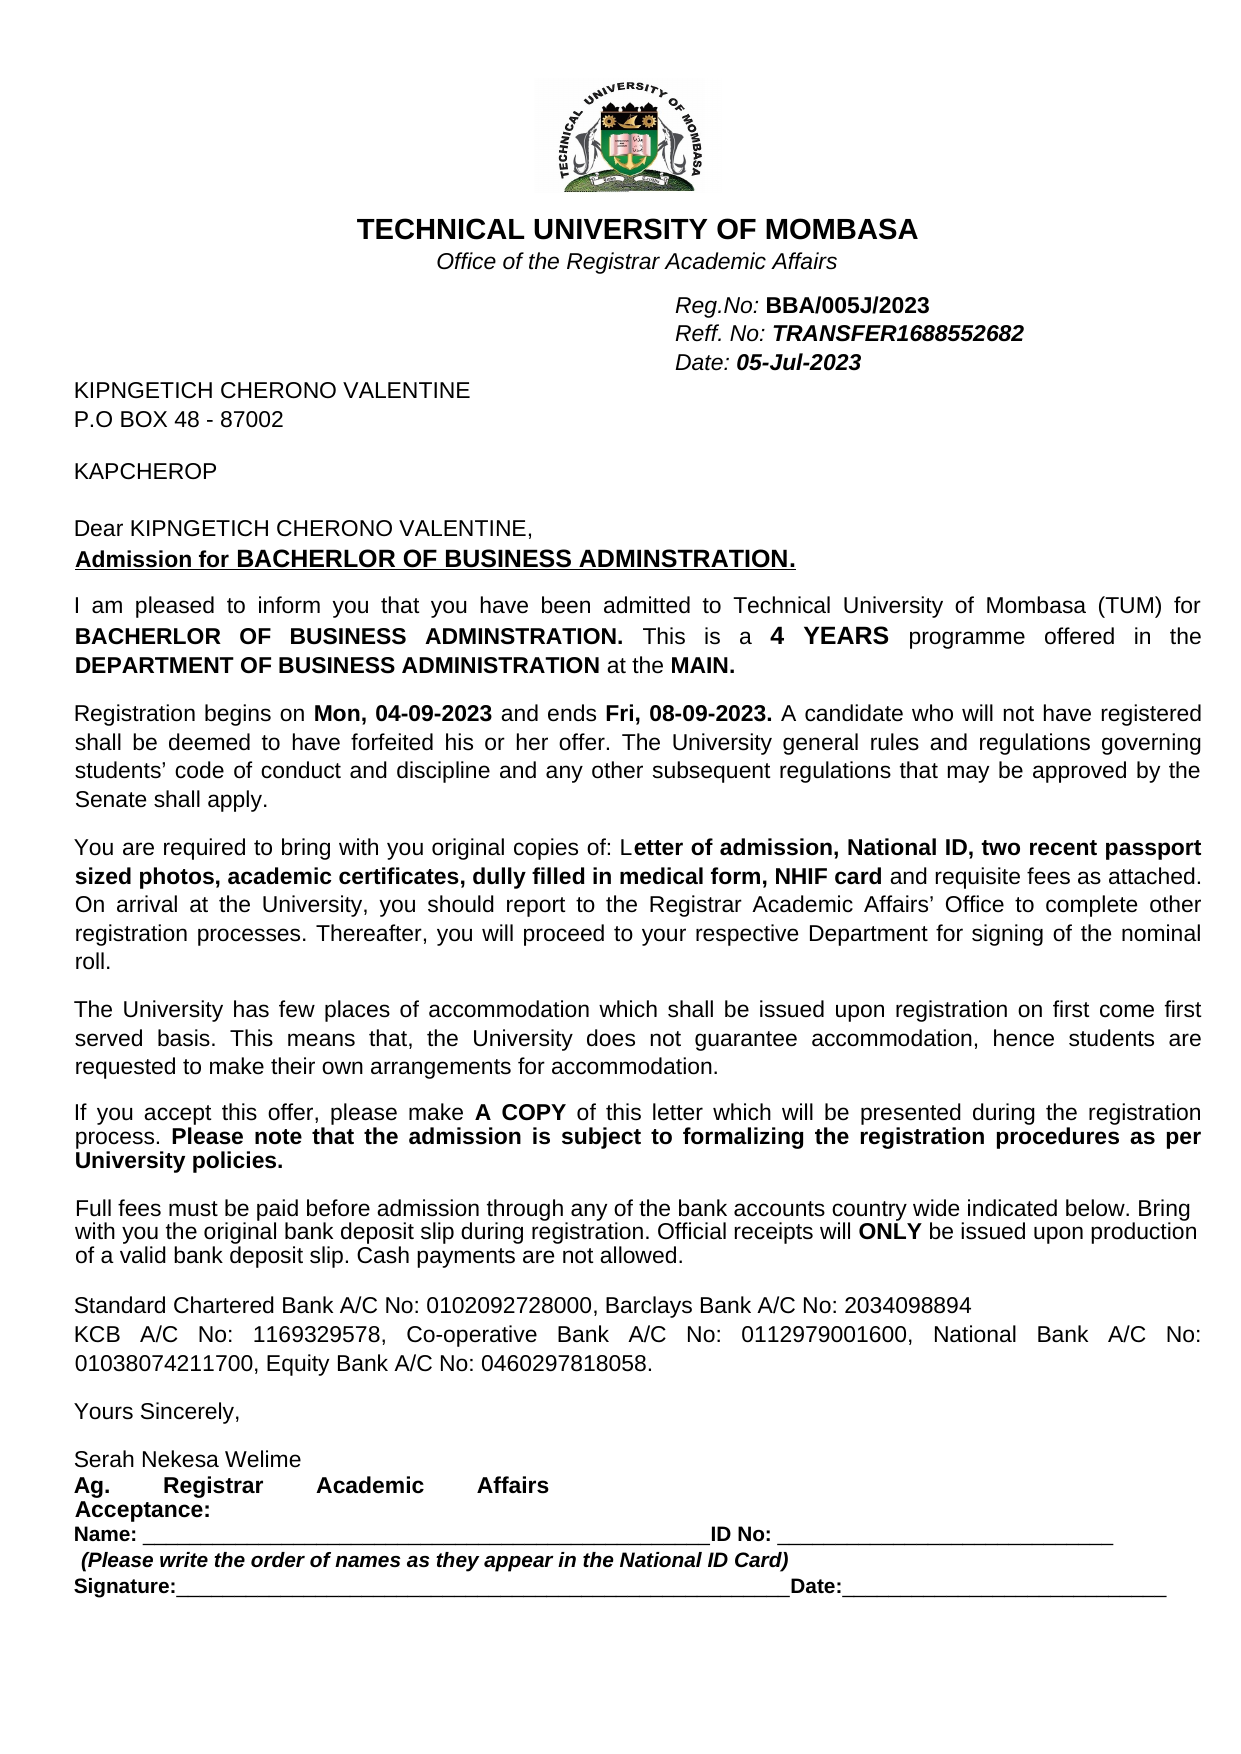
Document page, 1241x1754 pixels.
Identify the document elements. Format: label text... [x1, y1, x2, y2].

text KCB A/C No: 1169329578, Co-operative Bank A/C No: 0112979001600, National Bank A/C No: 01038074211700, Equity Bank A/C No: 0460297818058. [73, 1321, 1202, 1376]
text Office of the Registrar Academic Affairs [75, 248, 1201, 274]
text You are required to bring with you original copies of: Letter of admission, National ID, two recent passport sized photos, academic certificates, dully filled in medical form, NHIF card and requisite fees as attached. On arrival at the University, you should report to the Registrar Academic Affairs’ Office to complete other registration processes. Thereafter, you will proceed to your respective Department for signing of the nominal roll. [73, 834, 1202, 974]
text KAPCHEROP [73, 458, 341, 485]
text The University has few places of accommodation which shall be issued upon registration on first come first served basis. This means that, the University does not guarantee accommodation, hence students are requested to make their own arrangements for accommodation. [73, 996, 1202, 1080]
text Reg.No: BBA/005J/2023 [675, 292, 1208, 318]
text KIPNGETICH CHERONO VALENTINE [73, 377, 1202, 403]
text Name: _________________________________________________ID No: _____________________________ [73, 1522, 1208, 1546]
text Yours Sincerely, [73, 1398, 1202, 1424]
text Date: 05-Jul-2023 [629, 348, 1208, 375]
text If you accept this offer, please make A COPY of this letter which will be presented during the registration process. Please note that the admission is subject to formalizing the registration procedures as per University policies. [73, 1102, 1202, 1173]
text Full fees must be paid before admission through any of the bank accounts country wide indicated below. Bring with you the original bank deposit slip during registration. Official receipts will ONLY be issued upon production of a valid bank deposit slip. Cash payments are not allowed. [75, 1197, 1208, 1268]
text Admission for BACHERLOR OF BUSINESS ADMINSTRATION. [75, 544, 1208, 573]
text I am pleased to inform you that you have been admitted to Technical University of Mombasa (TUM) for BACHERLOR OF BUSINESS ADMINSTRATION. This is a 4 YEARS programme offered in the DEPARTMENT OF BUSINESS ADMINISTRATION at the MAIN. [73, 592, 1202, 678]
text Dear KIPNGETICH CHERONO VALENTINE, [73, 515, 1202, 542]
text Signature:_____________________________________________________Date:____________________________ [73, 1574, 1208, 1598]
text P.O BOX 48 - 87002 [73, 406, 341, 432]
text Registration begins on Mon, 04-09-2023 and ends Fri, 08-09-2023. A candidate who will not have registered shall be deemed to have forfeited his or her offer. The University general rules and regulations governing students’ code of conduct and discipline and any other subsequent regulations that may be approved by the Senate shall apply. [73, 700, 1202, 812]
text Standard Chartered Bank A/C No: 0102092728000, Barclays Bank A/C No: 2034098894 [73, 1292, 1202, 1319]
picture [534, 78, 722, 193]
text (Please write the order of names as they appear in the National ID Card) [75, 1548, 1208, 1572]
text Serah Nekesa Welime [73, 1446, 1202, 1472]
text Reff. No: TRANSFER1688552682 [675, 320, 1208, 346]
text Ag. Registrar Academic Affairs Acceptance: [73, 1475, 549, 1522]
text TECHNICAL UNIVERSITY OF MOMBASA [75, 212, 1201, 245]
